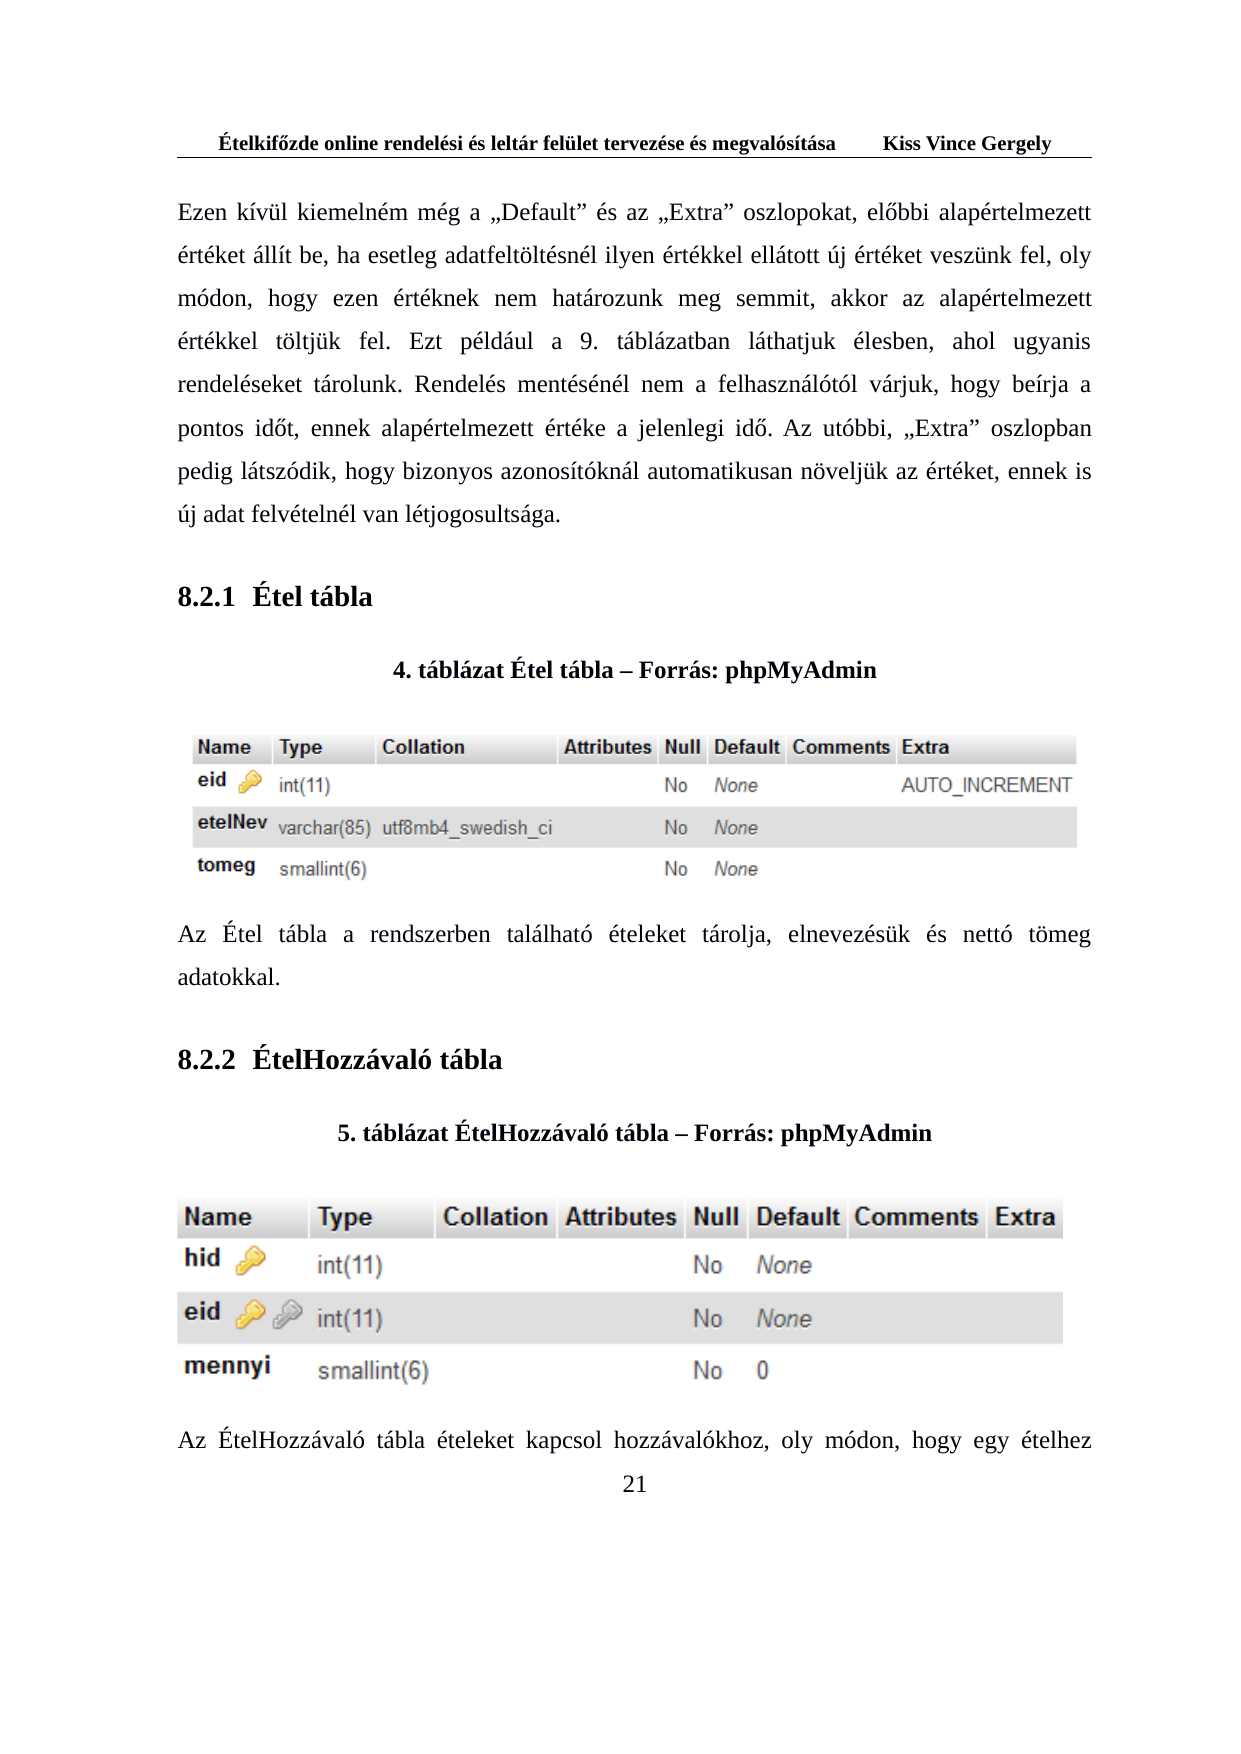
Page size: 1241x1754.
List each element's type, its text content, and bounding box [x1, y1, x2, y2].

subtitle Étel tábla [177, 579, 1092, 613]
picture [177, 1198, 1063, 1398]
text Ezen kívül kiemelném még a „Default” és az „Extra” oszlopokat, előbbi alapértelmezett értéket állít be, ha esetleg adatfeltöltésnél ilyen értékkel ellátott új értéket veszünk fel, oly módon, hogy ezen értéknek nem határozunk meg semmit, akkor az alapértelmezett értékkel töltjük fel. Ezt például a 9. táblázatban láthatjuk élesben, ahol ugyanis rendeléseket tárolunk. Rendelés mentésénél nem a felhasználótól várjuk, hogy beírja a pontos időt, ennek alapértelmezett értéke a jelenlegi idő. Az utóbbi, „Extra” oszlopban pedig látszódik, hogy bizonyos azonosítóknál automatikusan növeljük az értéket, ennek is új adat felvételnél van létjogosultsága. [177, 197, 1092, 528]
picture [192, 735, 1078, 892]
subtitle ÉtelHozzávaló tábla [177, 1042, 1092, 1076]
text Az Étel tábla a rendszerben található ételeket tárolja, elnevezésük és nettó tömeg adatokkal. [177, 919, 1092, 991]
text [177, 1425, 1092, 1453]
